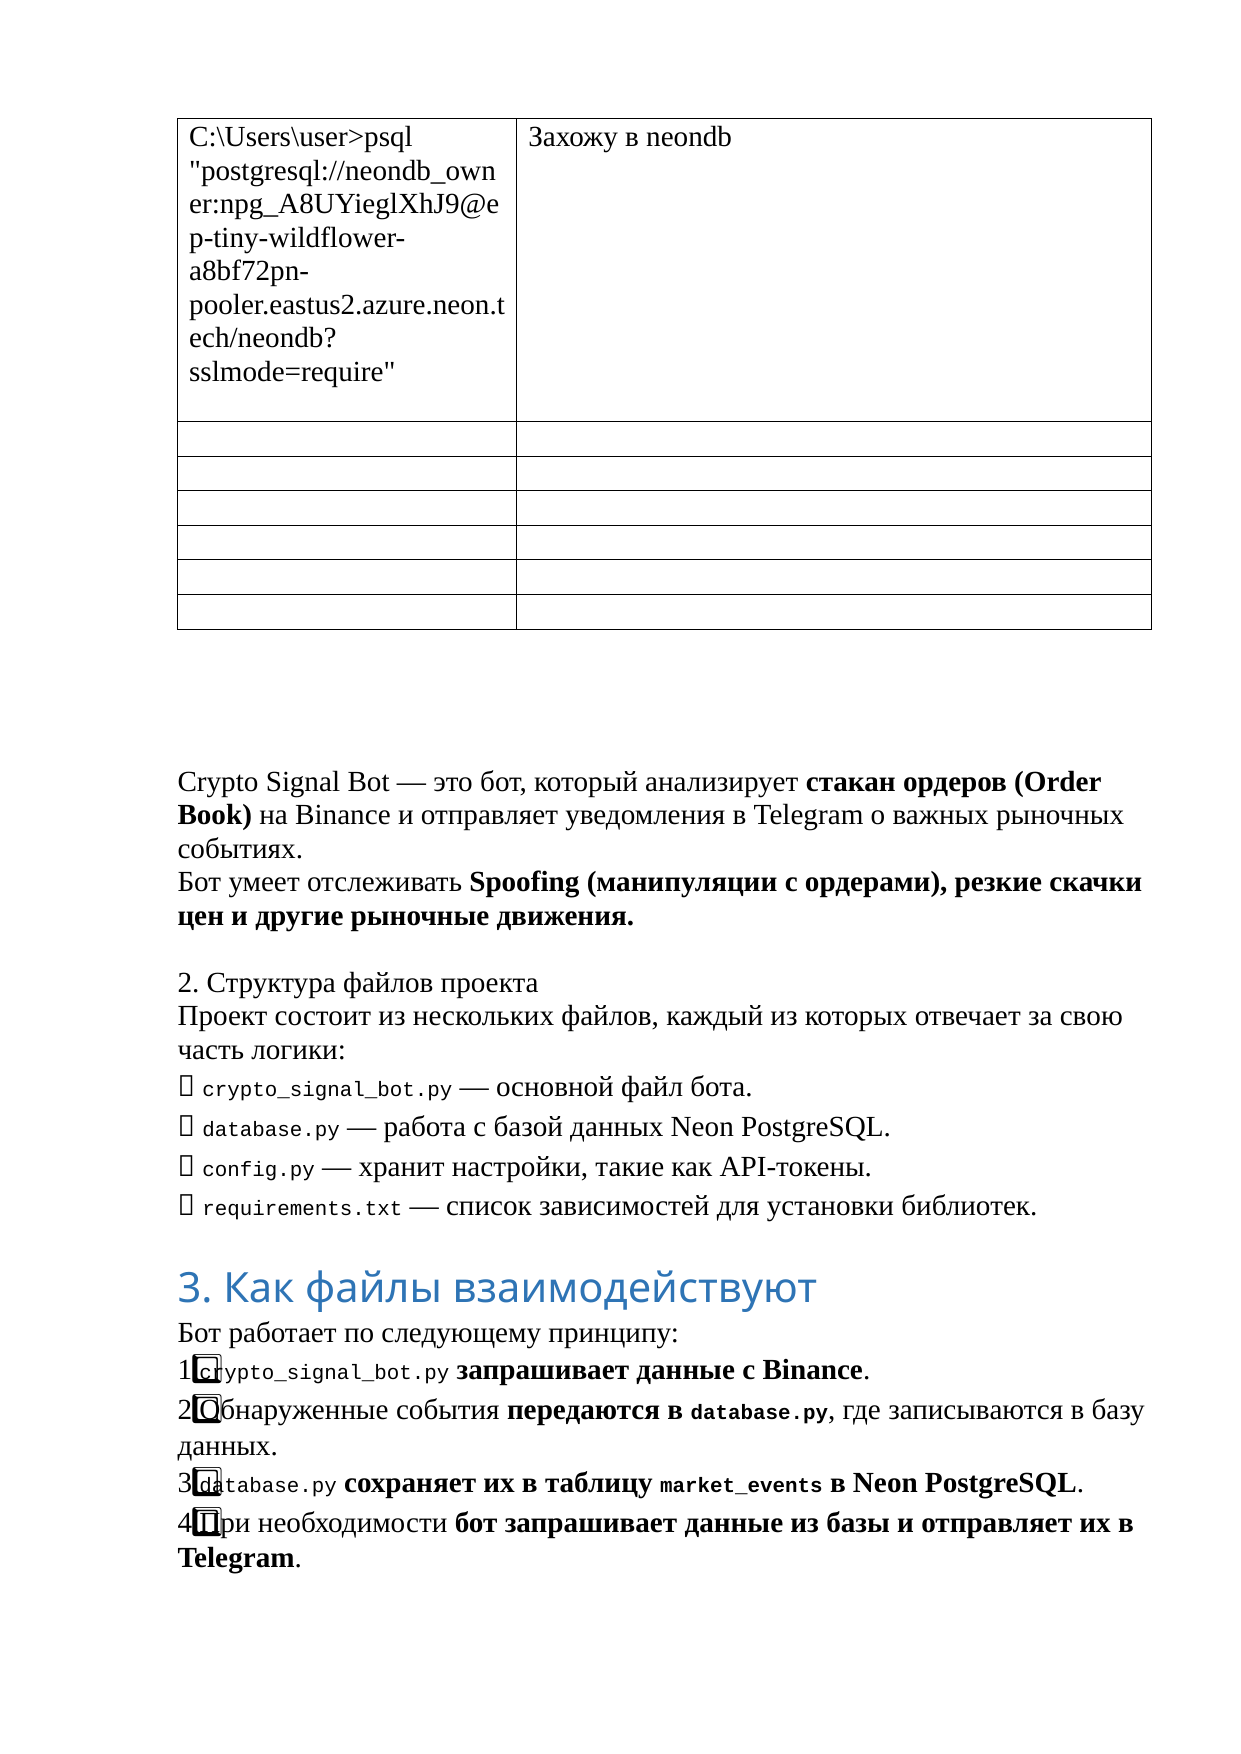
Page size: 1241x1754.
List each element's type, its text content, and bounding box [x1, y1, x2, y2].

text 📂 crypto_signal_bot.py — основной файл бота. 📂 database.py — работа с базой данных Neon PostgreSQL. 📂 config.py — хранит настройки, такие как API-токены. 📂 requirements.txt — список зависимостей для установки библиотек. [177, 1066, 1152, 1224]
table_cell [517, 595, 1151, 628]
table_cell [178, 560, 516, 594]
table_cell [517, 526, 1151, 559]
text 1️⃣ crypto_signal_bot.py запрашивает данные с Binance. 2️⃣ Обнаруженные события передаются в database.py, где записываются в базу данных. 3️⃣ database.py сохраняет их в таблицу market_events в Neon PostgreSQL. 4️⃣ При необходимости бот запрашивает данные из базы и отправляет их в Telegram. [177, 1348, 1152, 1574]
text Проект состоит из нескольких файлов, каждый из которых отвечает за свою часть логики: [177, 998, 1152, 1066]
text Crypto Signal Bot — это бот, который анализирует стакан ордеров (Order Book) на Binance и отправляет уведомления в Telegram о важных рыночных событиях. Бот умеет отслеживать Spoofing (манипуляции с ордерами), резкие скачки цен и другие рыночные движения. [177, 764, 1152, 931]
subtitle 3. Как файлы взаимодействуют [177, 1258, 1152, 1315]
table_cell [517, 491, 1151, 525]
table_cell [517, 422, 1151, 456]
table_header Захожу в neondb [517, 119, 1151, 421]
table_cell [517, 560, 1151, 594]
table_cell [178, 491, 516, 525]
text Бот работает по следующему принципу: [177, 1315, 1152, 1348]
table_header C:\Users\user>psql "postgresql://neondb_owner:npg_A8UYieglXhJ9@ep-tiny-wildflower-a8bf72pn-pooler.eastus2.azure.neon.tech/neondb?sslmode=require" [178, 119, 516, 421]
table_cell [178, 526, 516, 559]
table_cell [178, 457, 516, 490]
text 2. Структура файлов проекта [177, 965, 1152, 998]
table_cell [178, 595, 516, 628]
table_cell [178, 422, 516, 456]
table_cell [517, 457, 1151, 490]
